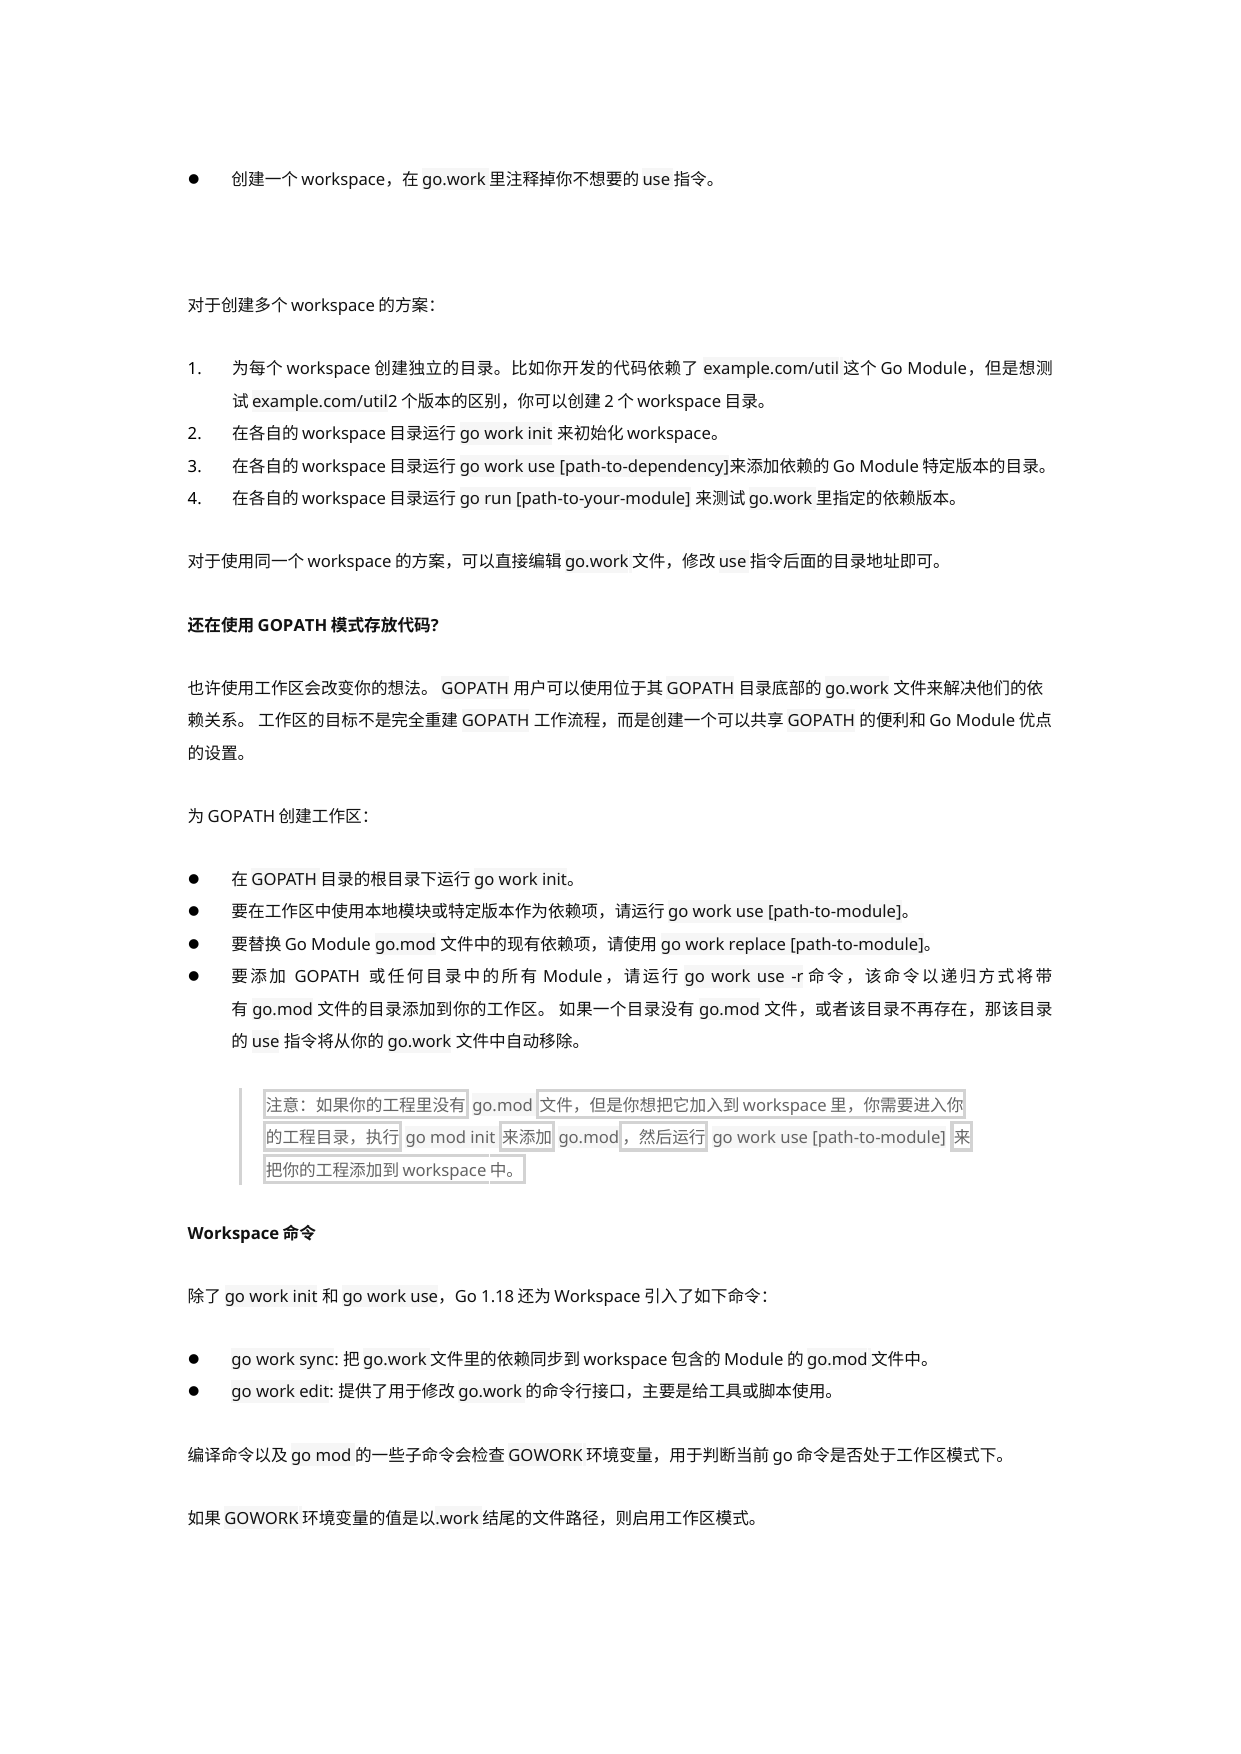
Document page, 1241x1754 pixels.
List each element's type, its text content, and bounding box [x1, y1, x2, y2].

text 对于使用同一个workspace的方案，可以直接编辑go.work文件，修改use指令后面的目录地址即可。 [187, 544, 1053, 577]
list go work edit: 提供了用于修改go.work的命令行接口，主要是给工具或脚本使用。 [187, 1374, 1053, 1407]
text 编译命令以及go mod的一些子命令会检查GOWORK环境变量，用于判断当前go命令是否处于工作区模式下。 [187, 1438, 1053, 1470]
subtitle Workspace命令 [187, 1216, 1053, 1248]
subtitle 还在使用GOPATH模式存放代码? [187, 608, 1053, 640]
text 对于创建多个workspace的方案： [187, 288, 1053, 321]
text 除了 go work init 和 go work use，Go 1.18还为Workspace引入了如下命令： [187, 1279, 1053, 1311]
list 要在工作区中使用本地模块或特定版本作为依赖项，请运行go work use [path-to-module]。 [187, 894, 1053, 927]
list 要添加 GOPATH 或任何目录中的所有Module，请运行 go work use -r 命令，该命令以递归方式将带有 go.mod 文件的目录添加到你的工作区。 如果一个目录没有 go.mod 文件，或者该目录不再存在，那该目录的 use 指令将从你的 go.work 文件中自动移除。 [187, 959, 1053, 1057]
text 注意：如果你的工程里没有go.mod文件，但是你想把它加入到workspace里，你需要进入你的工程目录，执行go mod init来添加go.mod，然后运行 go work use [path-to-module] 来把你的工程添加到workspace中。 [242, 1088, 978, 1185]
list 为每个workspace创建独立的目录。比如你开发的代码依赖了example.com/util这个Go Module，但是想测试example.com/util2个版本的区别，你可以创建2个workspace目录。 [187, 351, 1053, 416]
text 如果GOWORK环境变量的值是以.work结尾的文件路径，则启用工作区模式。 [187, 1501, 1053, 1533]
list 在GOPATH目录的根目录下运行 go work init。 [187, 862, 1053, 894]
list 在各自的workspace目录运行 go work init 来初始化workspace。 [187, 416, 1053, 449]
list 创建一个workspace，在go.work里注释掉你不想要的use指令。 [187, 162, 1053, 194]
list 在各自的workspace目录运行 go run [path-to-your-module] 来测试go.work里指定的依赖版本。 [187, 481, 1053, 514]
text 为GOPATH创建工作区： [187, 799, 1053, 831]
list go work sync: 把go.work文件里的依赖同步到workspace包含的Module的go.mod文件中。 [187, 1342, 1053, 1374]
text 也许使用工作区会改变你的想法。 GOPATH 用户可以使用位于其GOPATH 目录底部的go.work 文件来解决他们的依赖关系。 工作区的目标不是完全重建 GOPATH 工作流程，而是创建一个可以共享 GOPATH 的便利和Go Module优点的设置。 [187, 671, 1053, 768]
list 在各自的workspace目录运行 go work use [path-to-dependency]来添加依赖的Go Module特定版本的目录。 [187, 449, 1053, 481]
list 要替换Go Module go.mod 文件中的现有依赖项，请使用 go work replace [path-to-module]。 [187, 927, 1053, 959]
